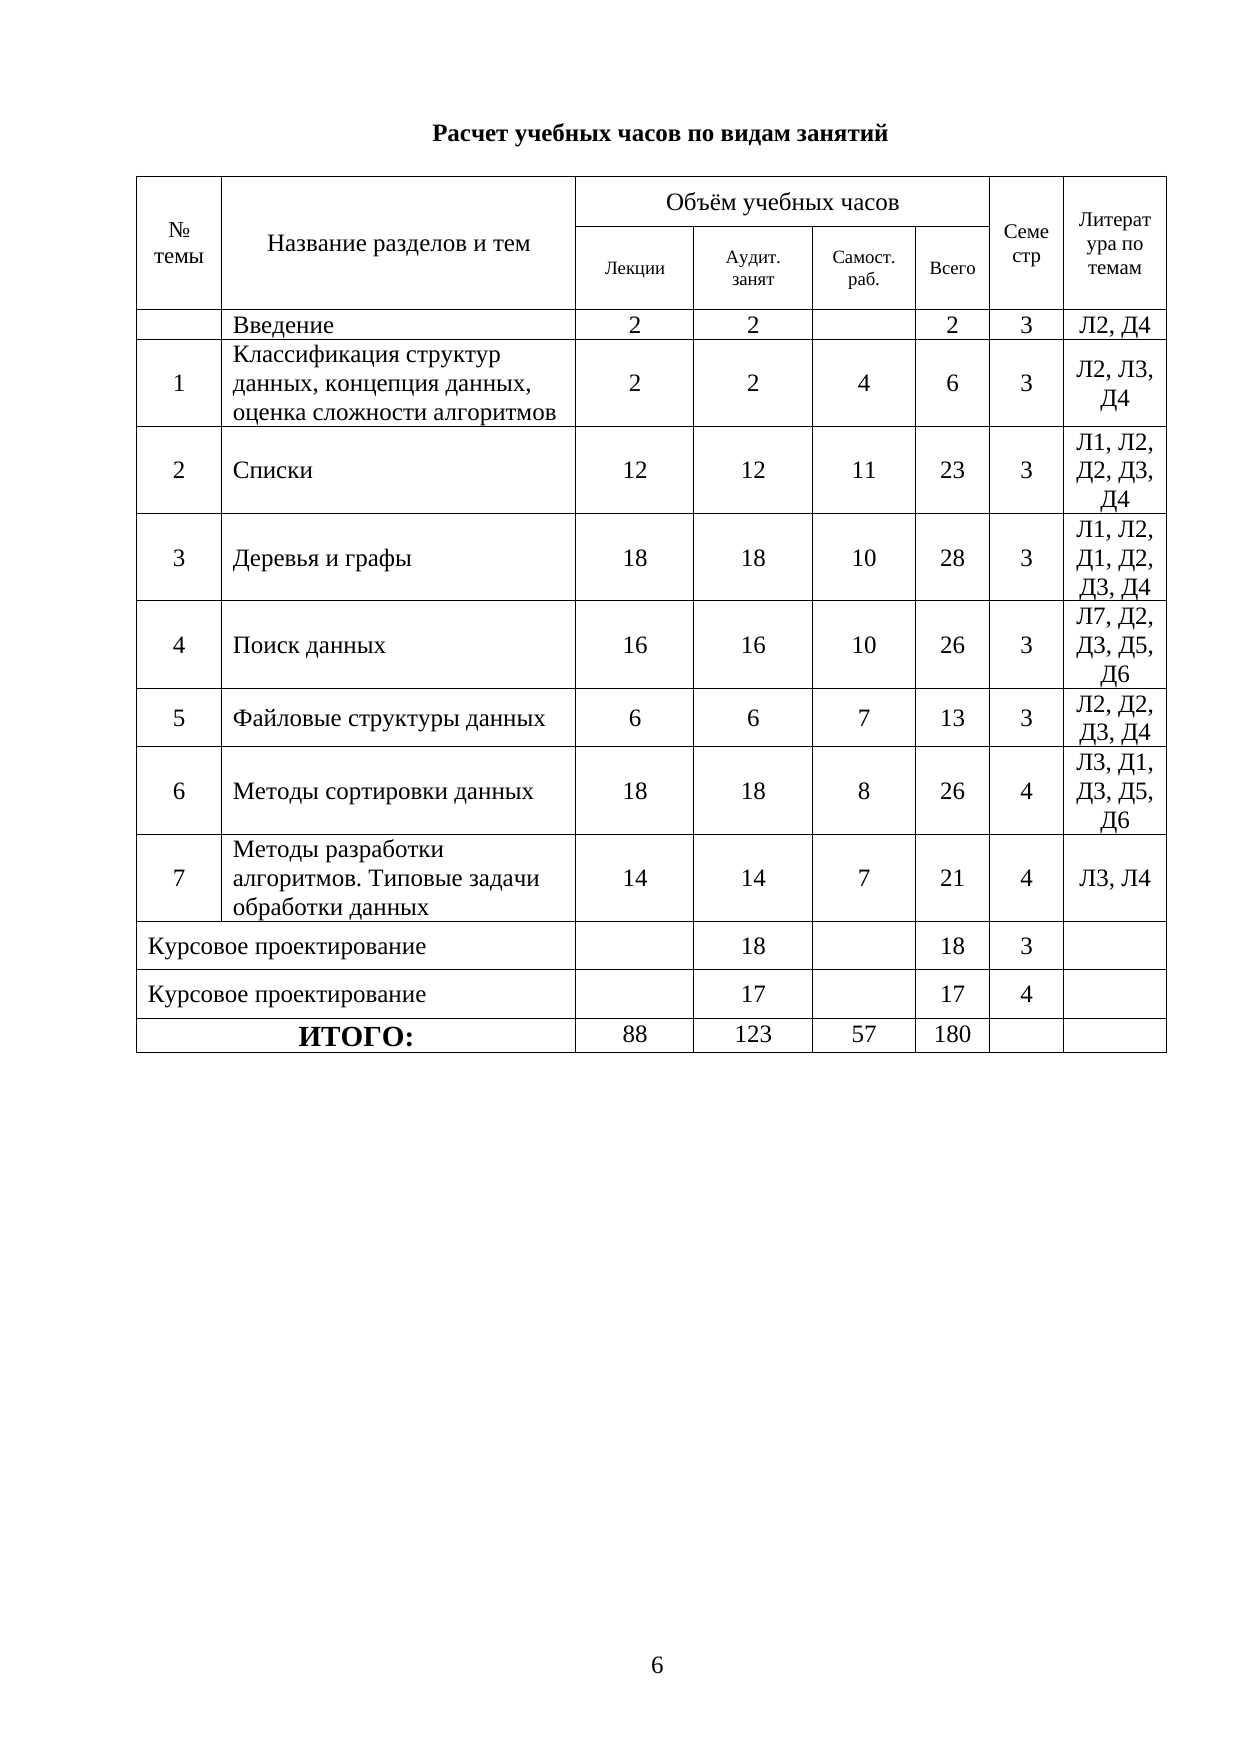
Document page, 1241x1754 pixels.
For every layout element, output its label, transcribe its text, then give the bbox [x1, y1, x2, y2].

table_cell 2 [576, 310, 693, 338]
table_cell 26 [916, 747, 989, 833]
table_cell 4 [813, 340, 915, 426]
table_cell 2 [694, 310, 812, 338]
table_cell 4 [990, 970, 1063, 1018]
table_header Литература по темам [1064, 177, 1166, 309]
table_cell 21 [916, 835, 989, 921]
table_cell Лекции [576, 227, 693, 309]
table_cell Курсовое проектирование [137, 970, 575, 1018]
table_cell Л2, Д4 [1064, 310, 1166, 338]
table_cell [576, 922, 693, 969]
table_cell 11 [813, 427, 915, 513]
table_cell 3 [990, 689, 1063, 746]
table_cell Аудит. занят [694, 227, 812, 309]
table_cell 2 [576, 340, 693, 426]
table_cell Л1, Л2, Д2, Д3, Д4 [1064, 427, 1166, 513]
table_cell [137, 310, 221, 338]
table_cell 10 [813, 601, 915, 688]
table_cell 3 [990, 514, 1063, 600]
table_cell 4 [990, 747, 1063, 833]
table_cell 180 [916, 1019, 989, 1052]
table_cell [813, 310, 915, 338]
table_cell 3 [990, 340, 1063, 426]
table_cell [576, 970, 693, 1018]
table_cell 57 [813, 1019, 915, 1052]
table_cell 12 [576, 427, 693, 513]
table_cell 12 [694, 427, 812, 513]
table_cell 1 [137, 340, 221, 426]
table_cell 88 [576, 1019, 693, 1052]
table_cell 3 [990, 427, 1063, 513]
table_cell 18 [576, 747, 693, 833]
table_cell 26 [916, 601, 989, 688]
table_cell 18 [694, 922, 812, 969]
table_cell [1064, 970, 1166, 1018]
table_cell 14 [694, 835, 812, 921]
table_cell [813, 970, 915, 1018]
table_cell 14 [576, 835, 693, 921]
table_cell 123 [694, 1019, 812, 1052]
table_header Объём учебных часов [576, 177, 989, 226]
table_cell 3 [990, 601, 1063, 688]
table_cell Классификация структур данных, концепция данных, оценка сложности алгоритмов [222, 340, 575, 426]
table_cell 2 [916, 310, 989, 338]
table_cell [1064, 922, 1166, 969]
table_cell Списки [222, 427, 575, 513]
table_cell 4 [990, 835, 1063, 921]
table_cell 3 [137, 514, 221, 600]
table_cell 17 [916, 970, 989, 1018]
table_cell 10 [813, 514, 915, 600]
table_cell Поиск данных [222, 601, 575, 688]
table_cell Всего [916, 227, 989, 309]
table_cell 7 [813, 689, 915, 746]
table_cell 3 [990, 922, 1063, 969]
table_cell 5 [137, 689, 221, 746]
table_cell 6 [916, 340, 989, 426]
table_cell 16 [694, 601, 812, 688]
table_cell Курсовое проектирование [137, 922, 575, 969]
table_cell Л2, Д2, Д3, Д4 [1064, 689, 1166, 746]
table_cell 7 [813, 835, 915, 921]
table_cell [1064, 1019, 1166, 1052]
table_cell 8 [813, 747, 915, 833]
table_cell 6 [694, 689, 812, 746]
table_cell Методы разработки алгоритмов. Типовые задачи обработки данных [222, 835, 575, 921]
table_cell Самост. раб. [813, 227, 915, 309]
table_cell Файловые структуры данных [222, 689, 575, 746]
table_cell 18 [694, 747, 812, 833]
table_cell Деревья и графы [222, 514, 575, 600]
table_cell 28 [916, 514, 989, 600]
table_cell 18 [576, 514, 693, 600]
table_cell 23 [916, 427, 989, 513]
table_cell 17 [694, 970, 812, 1018]
table_cell Л3, Л4 [1064, 835, 1166, 921]
table_cell Л7, Д2, Д3, Д5, Д6 [1064, 601, 1166, 688]
table_cell Л2, Л3, Д4 [1064, 340, 1166, 426]
table_cell Методы сортировки данных [222, 747, 575, 833]
table_header Название разделов и тем [222, 177, 575, 309]
table_cell 18 [916, 922, 989, 969]
table_cell [813, 922, 915, 969]
text Расчет учебных часов по видам занятий [148, 118, 1166, 147]
table_cell 4 [137, 601, 221, 688]
table_cell [990, 1019, 1063, 1052]
table_cell 2 [694, 340, 812, 426]
table_header № темы [137, 177, 221, 309]
table_cell 6 [137, 747, 221, 833]
table_cell ИТОГО: [137, 1019, 575, 1052]
table_cell Л3, Д1, Д3, Д5, Д6 [1064, 747, 1166, 833]
table_cell Введение [222, 310, 575, 338]
table_cell 13 [916, 689, 989, 746]
table_cell 3 [990, 310, 1063, 338]
table_cell Л1, Л2, Д1, Д2, Д3, Д4 [1064, 514, 1166, 600]
table_cell 7 [137, 835, 221, 921]
table_cell 16 [576, 601, 693, 688]
table_cell 6 [576, 689, 693, 746]
table_cell 2 [137, 427, 221, 513]
table_cell 18 [694, 514, 812, 600]
table_header Семестр [990, 177, 1063, 309]
